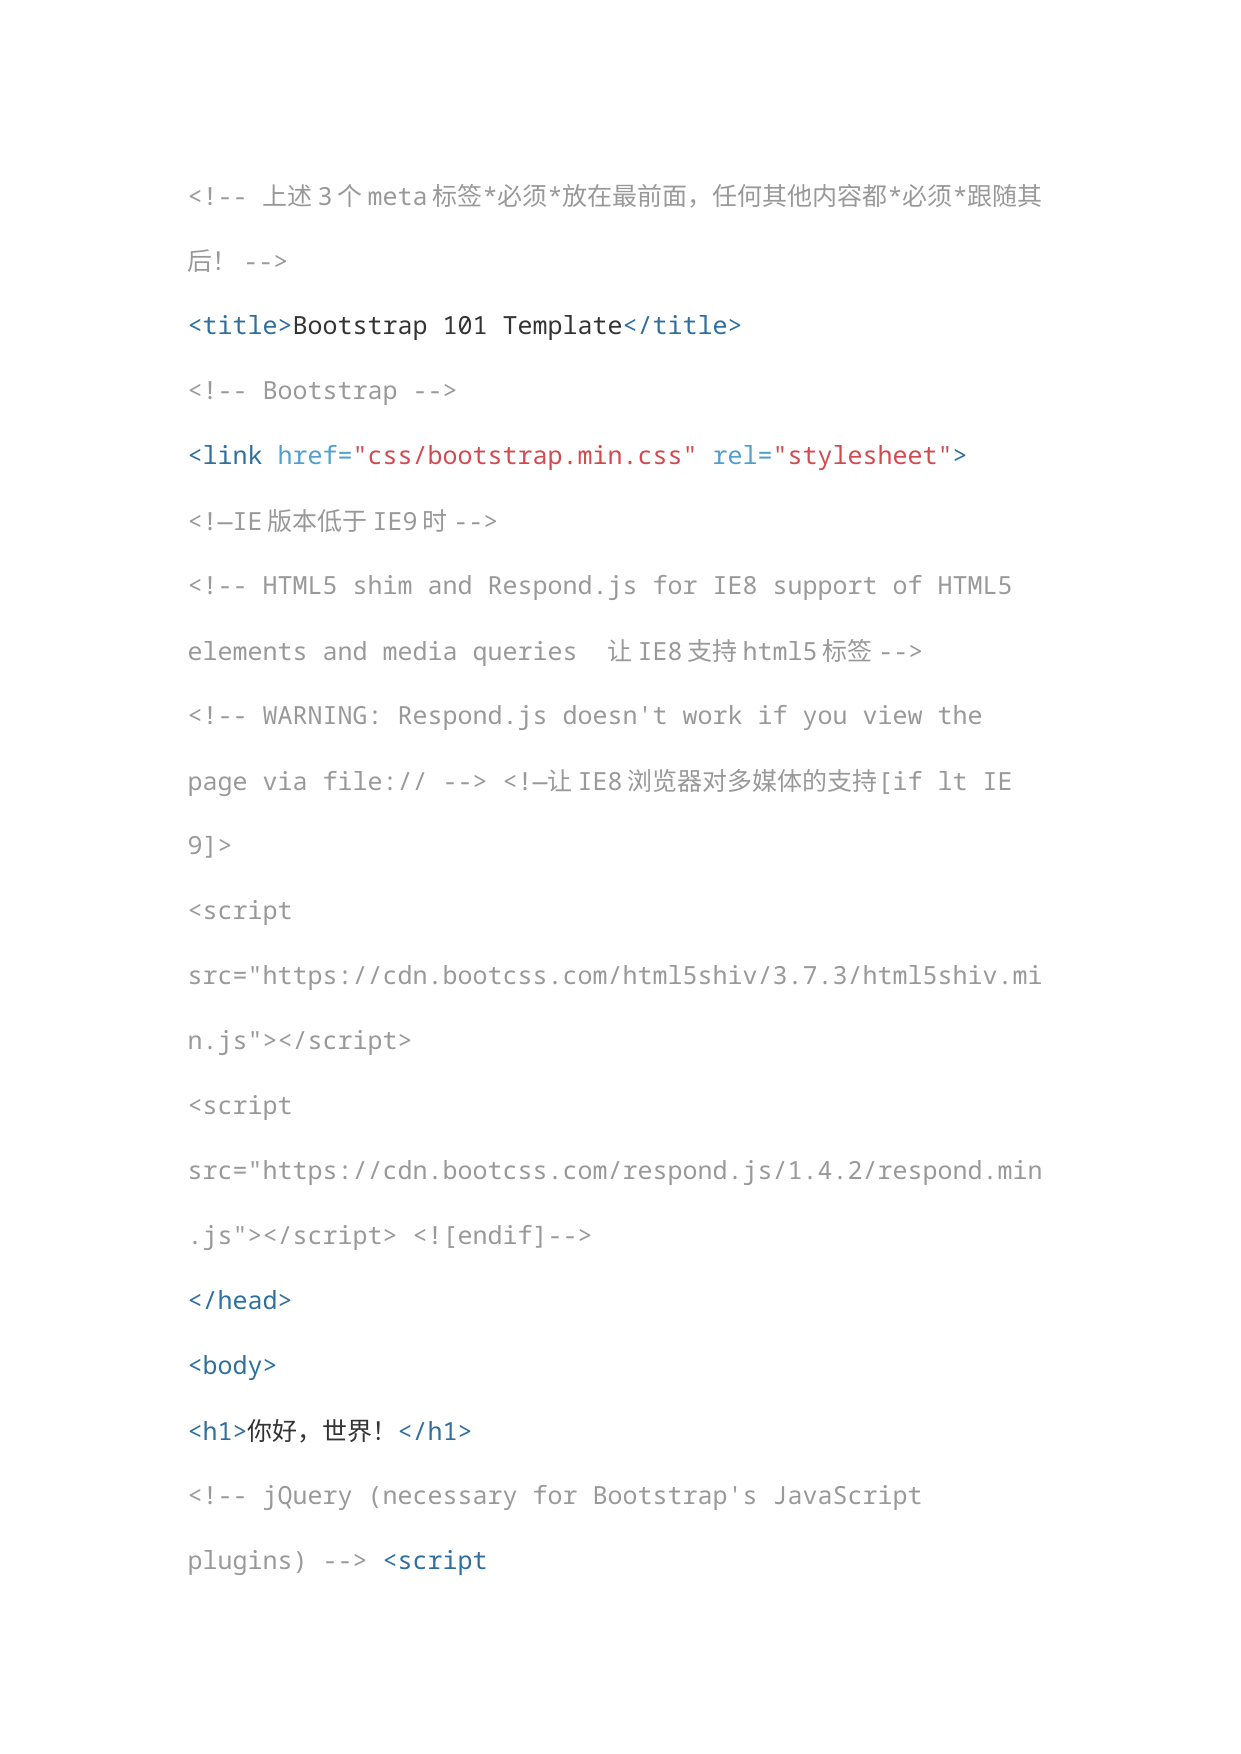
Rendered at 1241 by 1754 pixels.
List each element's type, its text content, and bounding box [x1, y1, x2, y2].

text <title>Bootstrap 101 Template</title> [187, 292, 1053, 357]
text </head> [187, 1267, 1053, 1332]
text <!-- 上述3个meta标签*必须*放在最前面，任何其他内容都*必须*跟随其后！ --> [187, 162, 1053, 292]
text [187, 1462, 1053, 1592]
text <script src="https://cdn.bootcss.com/respond.js/1.4.2/respond.min.js"></script> <![endif]--> [187, 1072, 1053, 1267]
text <!-- HTML5 shim and Respond.js for IE8 support of HTML5 elements and media queries 让IE8支持html5标签 --> [187, 552, 1053, 682]
text <body> [187, 1332, 1053, 1397]
text <script src="https://cdn.bootcss.com/html5shiv/3.7.3/html5shiv.min.js"></script> [187, 877, 1053, 1072]
text <!-- WARNING: Respond.js doesn't work if you view the page via file:// --> <!—让IE8浏览器对多媒体的支持[if lt IE 9]> [187, 682, 1053, 877]
text <h1>你好，世界！</h1> [187, 1397, 1053, 1462]
text <link href="css/bootstrap.min.css" rel="stylesheet"> [187, 422, 1053, 487]
text <!—IE版本低于IE9时 --> [187, 487, 1053, 552]
text <!-- Bootstrap --> [187, 357, 1053, 422]
